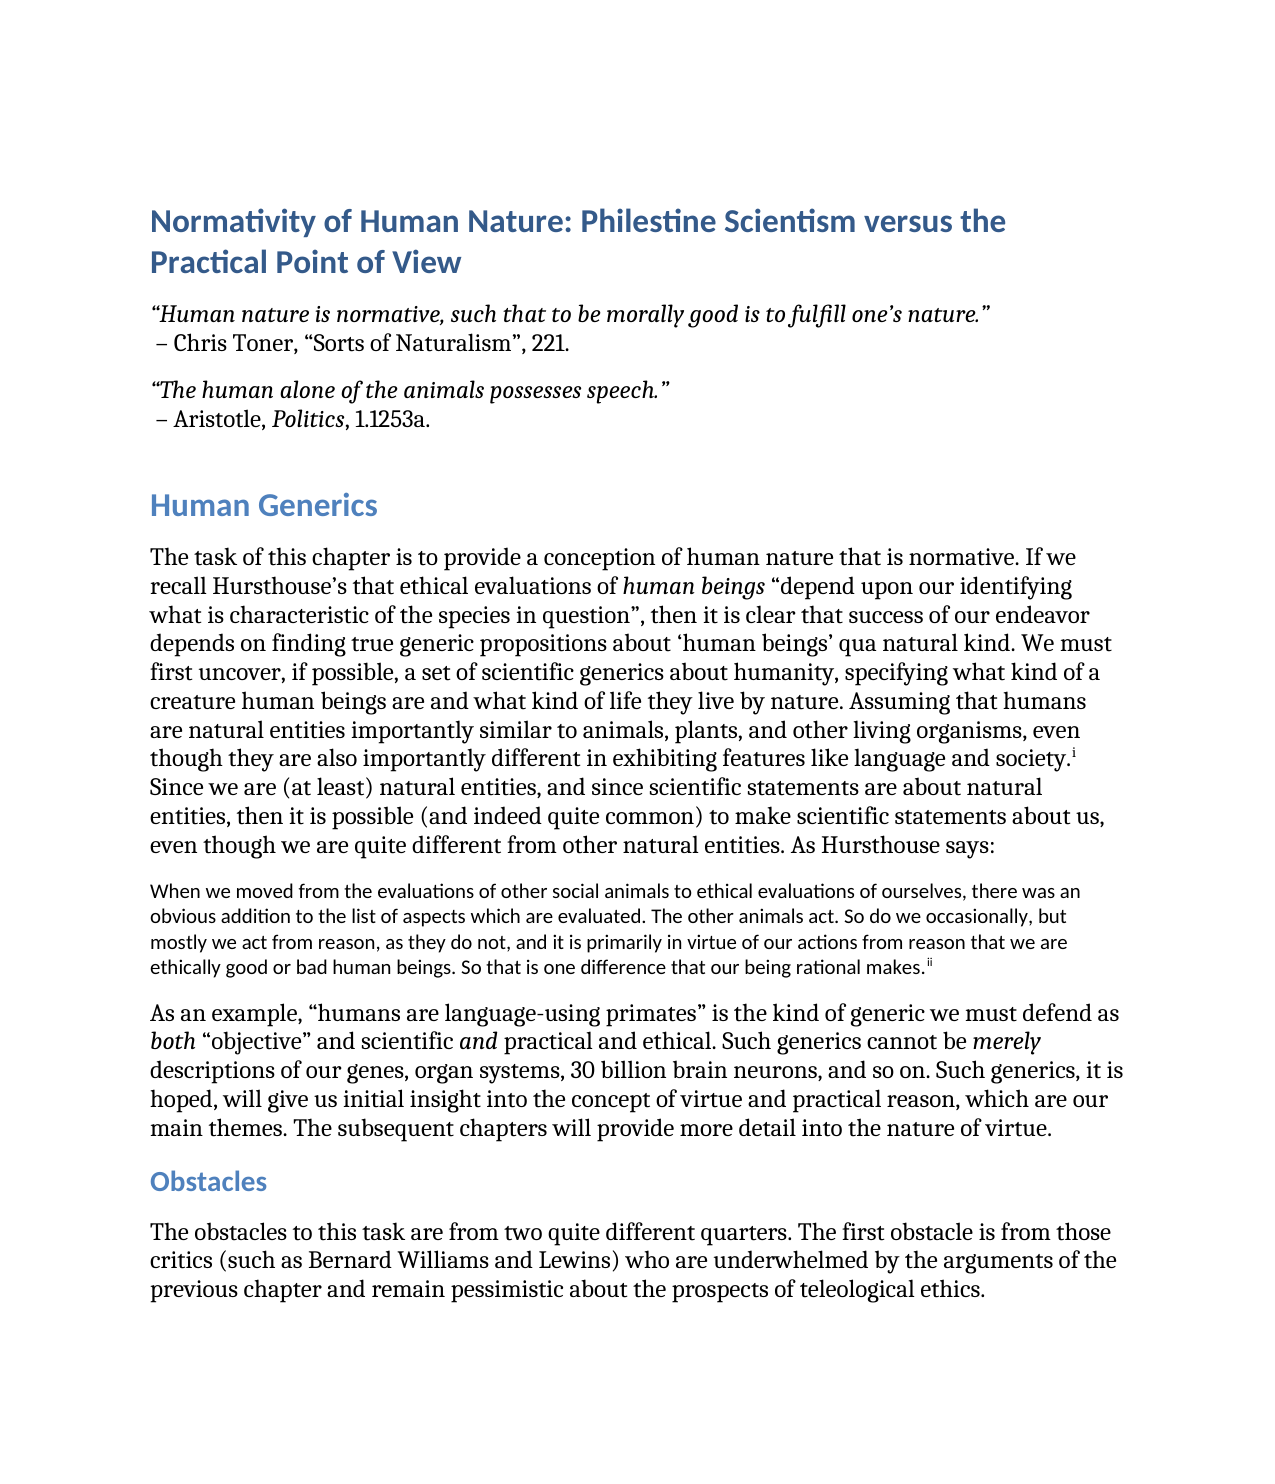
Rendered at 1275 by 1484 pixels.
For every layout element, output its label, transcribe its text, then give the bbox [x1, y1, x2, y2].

text “The human alone of the animals possesses speech.” – Aristotle, Politics, 1.1253a. [150, 376, 1125, 463]
text “Human nature is normative, such that to be morally good is to fulﬁll one’s nature.” – Chris Toner, “Sorts of Naturalism”, 221. [150, 300, 1125, 358]
text As an example, “humans are language-using primates” is the kind of generic we must defend as both “objective” and scientific and practical and ethical. Such generics cannot be merely descriptions of our genes, organ systems, 30 billion brain neurons, and so on. Such generics, it is hoped, will give us initial insight into the concept of virtue and practical reason, which are our main themes. The subsequent chapters will provide more detail into the nature of virtue. [150, 998, 1125, 1142]
subtitle Human Generics [150, 483, 1125, 524]
text When we moved from the evaluations of other social animals to ethical evaluations of ourselves, there was an obvious addition to the list of aspects which are evaluated. The other animals act. So do we occasionally, but mostly we act from reason, as they do not, and it is primarily in virtue of our actions from reason that we are ethically good or bad human beings. So that is one difference that our being rational makes. [150, 878, 1125, 980]
subtitle Obstacles [150, 1163, 1125, 1199]
subtitle Normativity of Human Nature: Philestine Scientism versus the Practical Point of View [150, 200, 1125, 281]
text The task of this chapter is to provide a conception of human nature that is normative. If we recall Hursthouse’s that ethical evaluations of human beings “depend upon our identifying what is characteristic of the species in question”, then it is clear that success of our endeavor depends on finding true generic propositions about ‘human beings’ qua natural kind. We must first uncover, if possible, a set of scientific generics about humanity, specifying what kind of a creature human beings are and what kind of life they live by nature. Assuming that humans are natural entities importantly similar to animals, plants, and other living organisms, even though they are also importantly different in exhibiting features like language and society. Since we are (at least) natural entities, and since scientific statements are about natural entities, then it is possible (and indeed quite common) to make scientific statements about us, even though we are quite different from other natural entities. As Hursthouse says: [150, 543, 1125, 859]
text The obstacles to this task are from two quite different quarters. The first obstacle is from those critics (such as Bernard Williams and Lewins) who are underwhelmed by the arguments of the previous chapter and remain pessimistic about the prospects of teleological ethics. [150, 1217, 1125, 1304]
